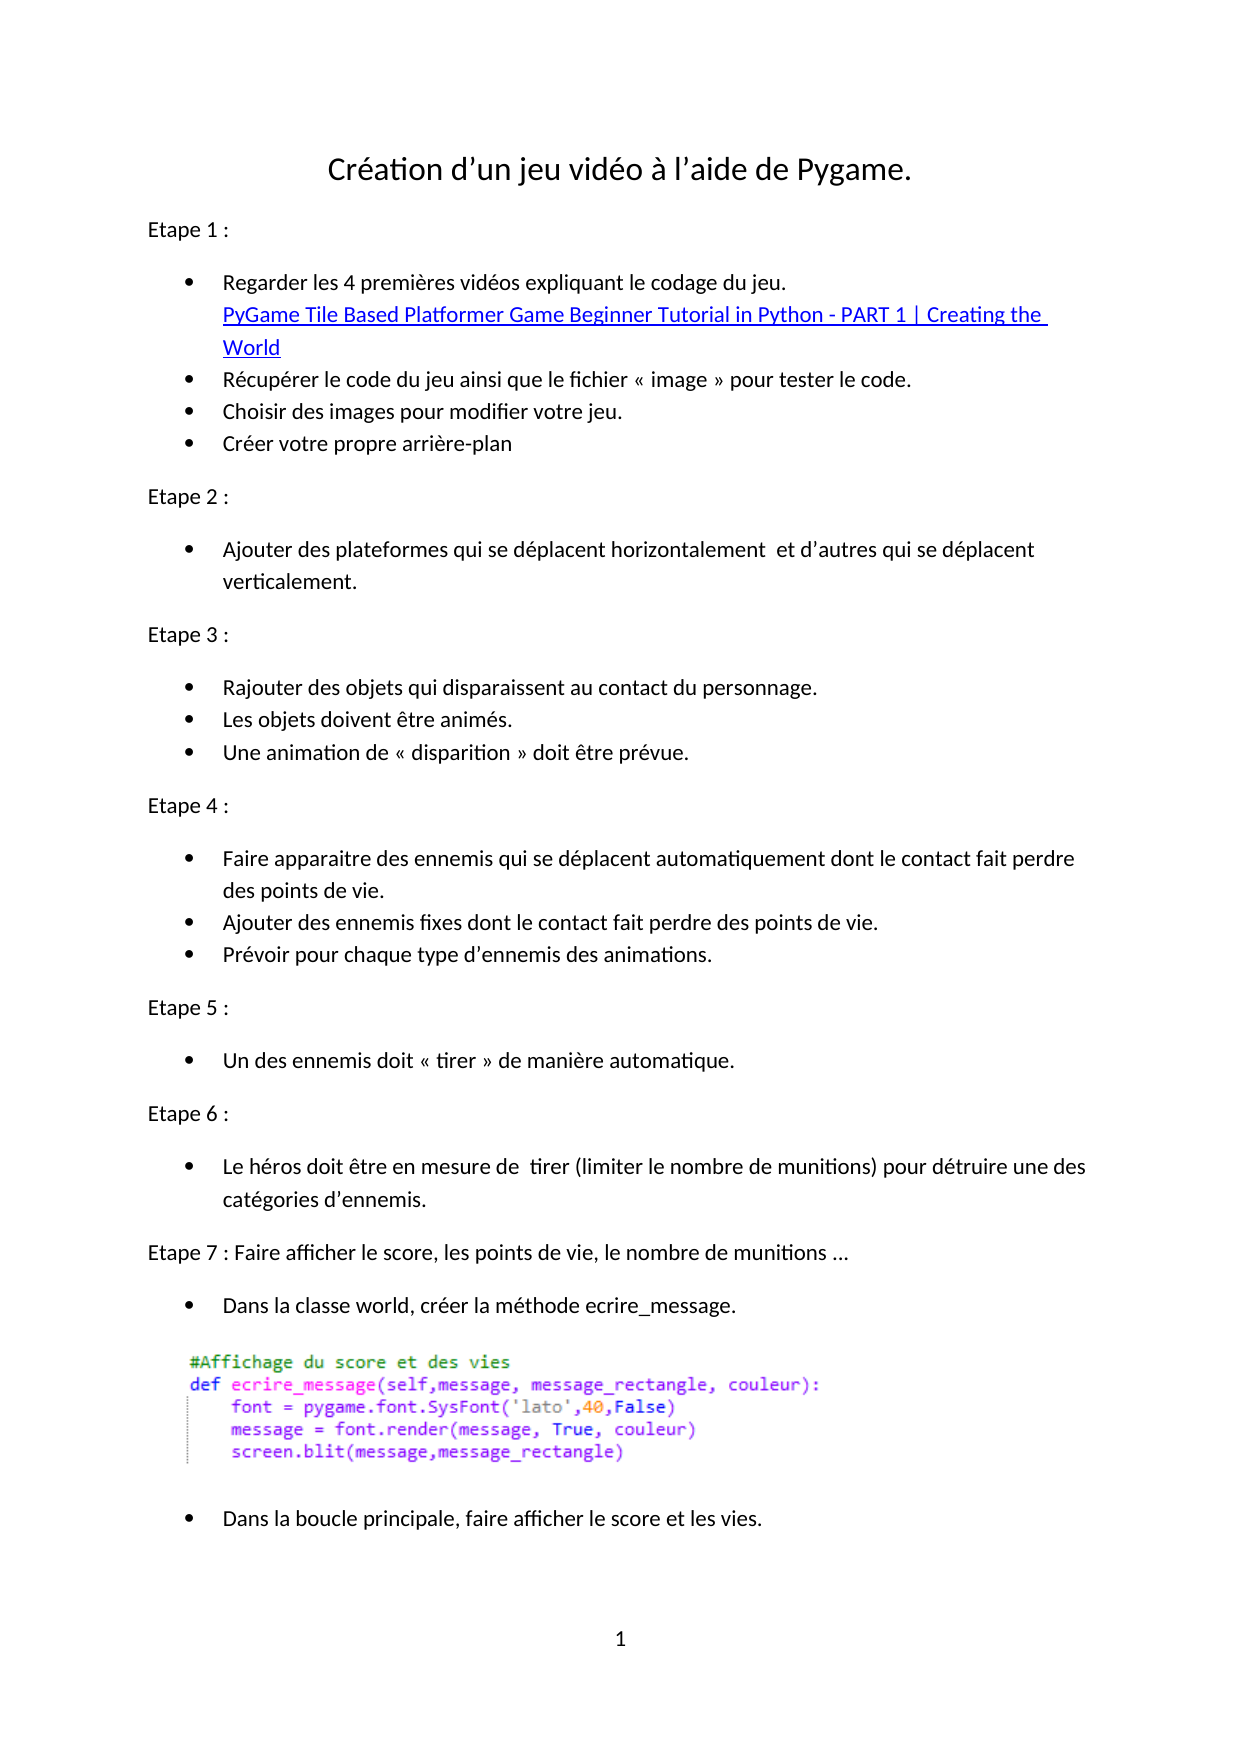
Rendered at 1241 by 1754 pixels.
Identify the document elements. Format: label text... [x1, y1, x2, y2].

text Etape 6 : [148, 1099, 1093, 1127]
list Dans la classe world, créer la méthode ecrire_message. [185, 1291, 1093, 1319]
list Regarder les 4 premières vidéos expliquant le codage du jeu. [185, 268, 1093, 296]
list Dans la boucle principale, faire afficher le score et les vies. [185, 1504, 1093, 1532]
list Le héros doit être en mesure de tirer (limiter le nombre de munitions) pour détruire une des catégories d’ennemis. [185, 1152, 1093, 1213]
text Etape 2 : [148, 482, 1093, 510]
list Un des ennemis doit « tirer » de manière automatique. [185, 1046, 1093, 1074]
list PyGame Tile Based Platformer Game Beginner Tutorial in Python - PART 1 | Creating the World [223, 300, 1093, 361]
text Etape 7 : Faire afficher le score, les points de vie, le nombre de munitions ... [148, 1238, 1093, 1266]
text Etape 1 : [148, 215, 1093, 243]
text Etape 5 : [148, 993, 1093, 1021]
text Etape 4 : [148, 791, 1093, 819]
list Les objets doivent être animés. [185, 706, 1093, 734]
text Création d’un jeu vidéo à l’aide de Pygame. [148, 148, 1093, 188]
list Une animation de « disparition » doit être prévue. [185, 738, 1093, 766]
list Récupérer le code du jeu ainsi que le fichier « image » pour tester le code. [185, 365, 1093, 393]
list Rajouter des objets qui disparaissent au contact du personnage. [185, 673, 1093, 701]
text Etape 3 : [148, 620, 1093, 648]
list Faire apparaitre des ennemis qui se déplacent automatiquement dont le contact fait perdre des points de vie. [185, 844, 1093, 904]
list Prévoir pour chaque type d’ennemis des animations. [185, 940, 1093, 968]
list Créer votre propre arrière-plan [185, 429, 1093, 457]
list Ajouter des ennemis fixes dont le contact fait perdre des points de vie. [185, 908, 1093, 936]
list Ajouter des plateformes qui se déplacent horizontalement et d’autres qui se déplacent verticalement. [185, 535, 1093, 595]
picture [147, 1343, 835, 1480]
list Choisir des images pour modifier votre jeu. [185, 397, 1093, 425]
